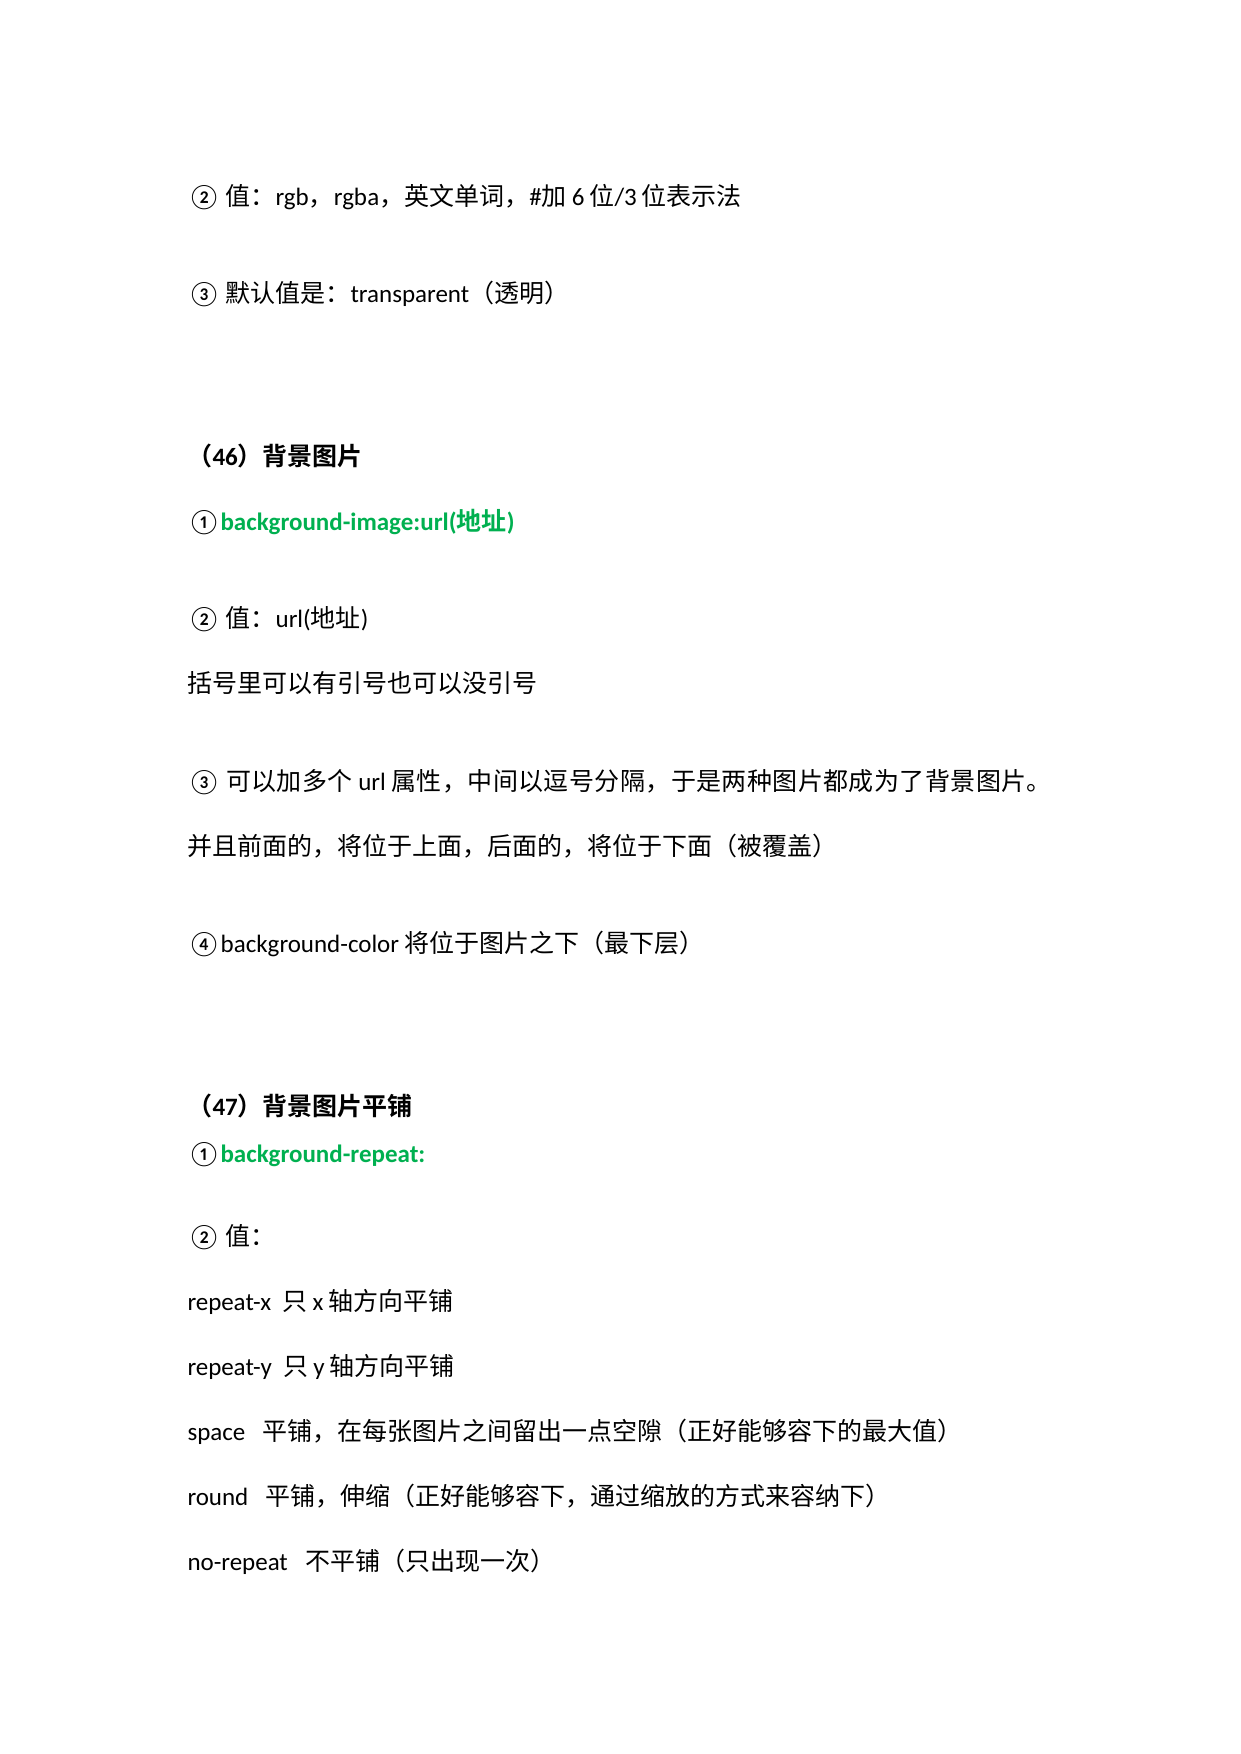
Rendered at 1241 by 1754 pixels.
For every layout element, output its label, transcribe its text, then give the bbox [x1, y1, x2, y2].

text ②值：url(地址) [187, 584, 1053, 649]
text ③默认值是：transparent（透明） [187, 259, 1053, 324]
text ③可以加多个url属性，中间以逗号分隔，于是两种图片都成为了背景图片。并且前面的，将位于上面，后面的，将位于下面（被覆盖） [187, 747, 1053, 877]
text ④background-color将位于图片之下（最下层） [187, 909, 1053, 974]
text repeat-x 只x轴方向平铺 [187, 1267, 1053, 1332]
text round 平铺，伸缩（正好能够容下，通过缩放的方式来容纳下） [187, 1462, 1053, 1527]
text （47）背景图片平铺 [187, 1072, 1053, 1137]
text space 平铺，在每张图片之间留出一点空隙（正好能够容下的最大值） [187, 1397, 1053, 1462]
text （46）背景图片 [187, 422, 1053, 487]
text ②值： [187, 1202, 1053, 1267]
text no-repeat 不平铺（只出现一次） [187, 1527, 1053, 1592]
text 括号里可以有引号也可以没引号 [187, 649, 1053, 714]
text ①background-image:url(地址) [187, 487, 1053, 552]
text ①background-repeat: [187, 1137, 1053, 1169]
text repeat-y 只y轴方向平铺 [187, 1332, 1053, 1397]
text ②值：rgb，rgba，英文单词，#加6位/3位表示法 [187, 162, 1053, 227]
